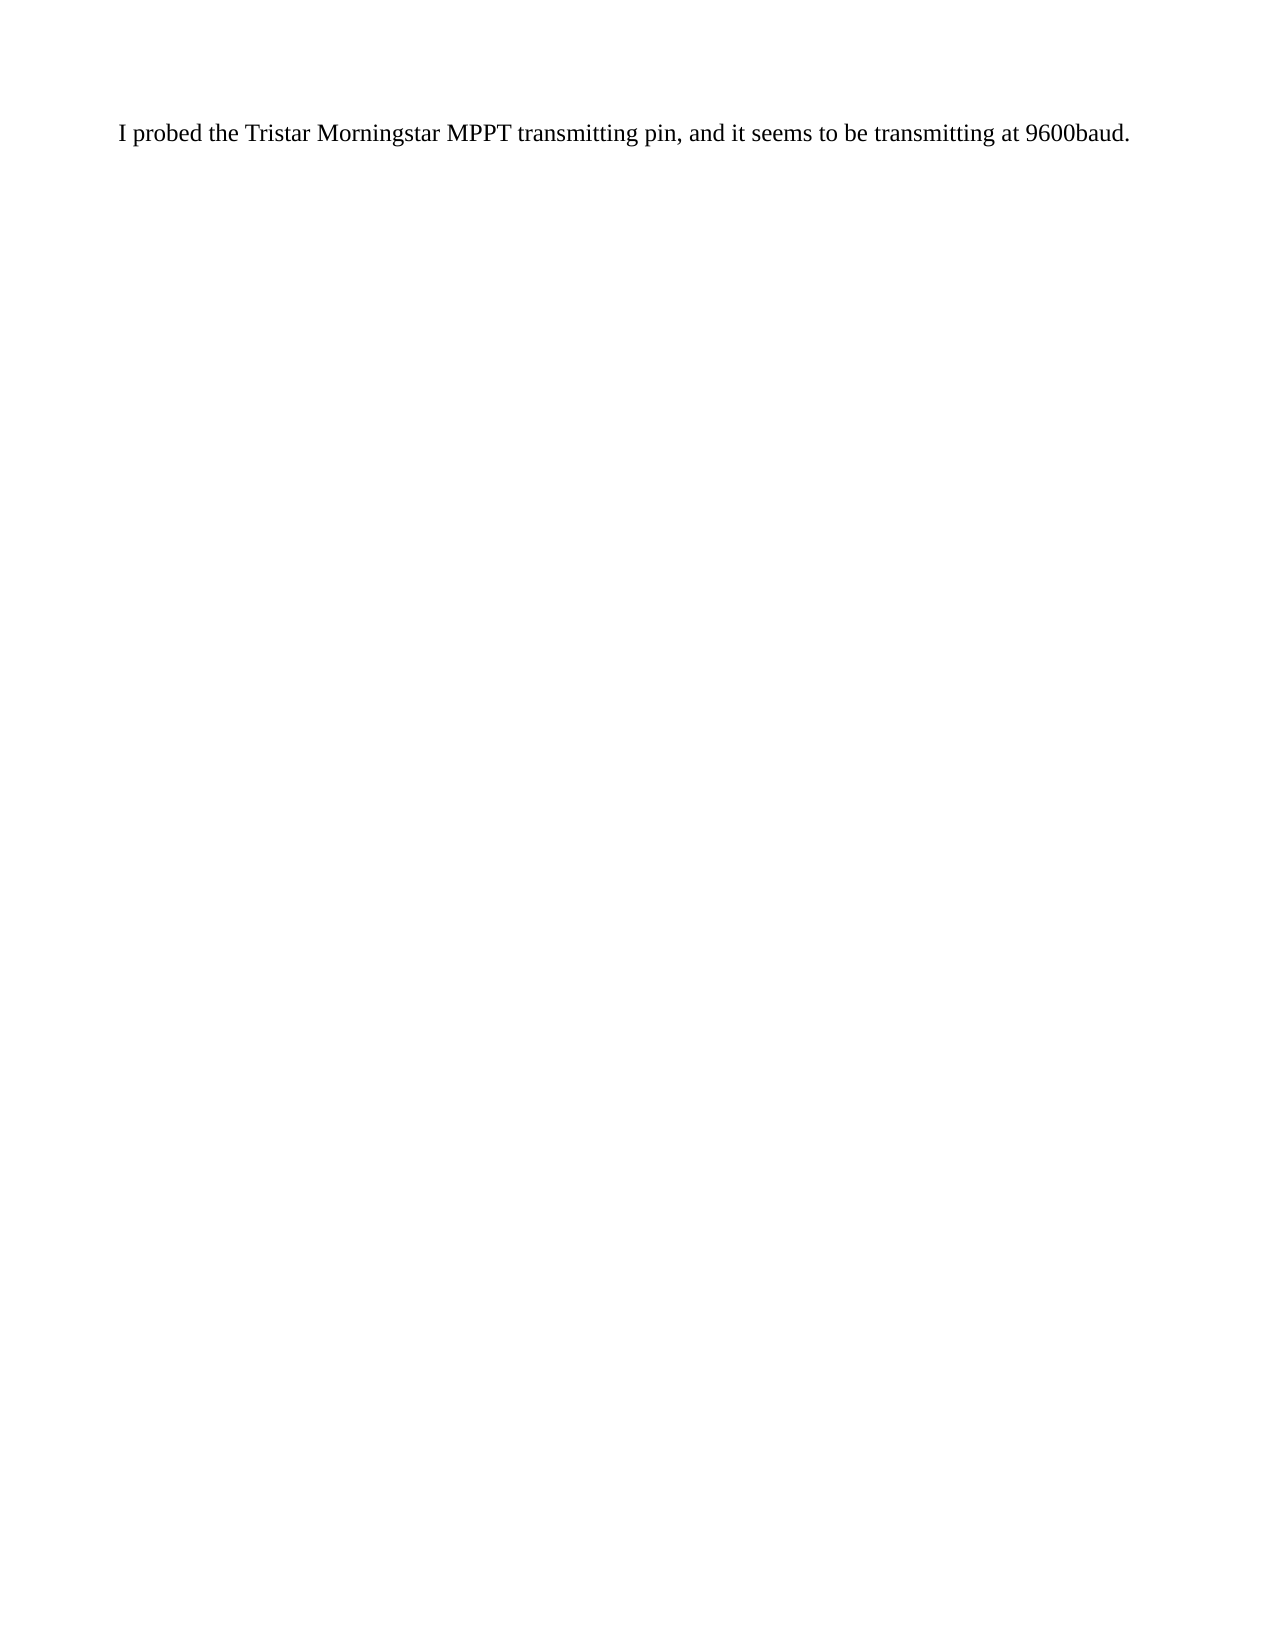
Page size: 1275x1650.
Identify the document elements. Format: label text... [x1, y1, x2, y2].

text I probed the Tristar Morningstar MPPT transmitting pin, and it seems to be transmitting at 9600baud. [118, 118, 1157, 147]
